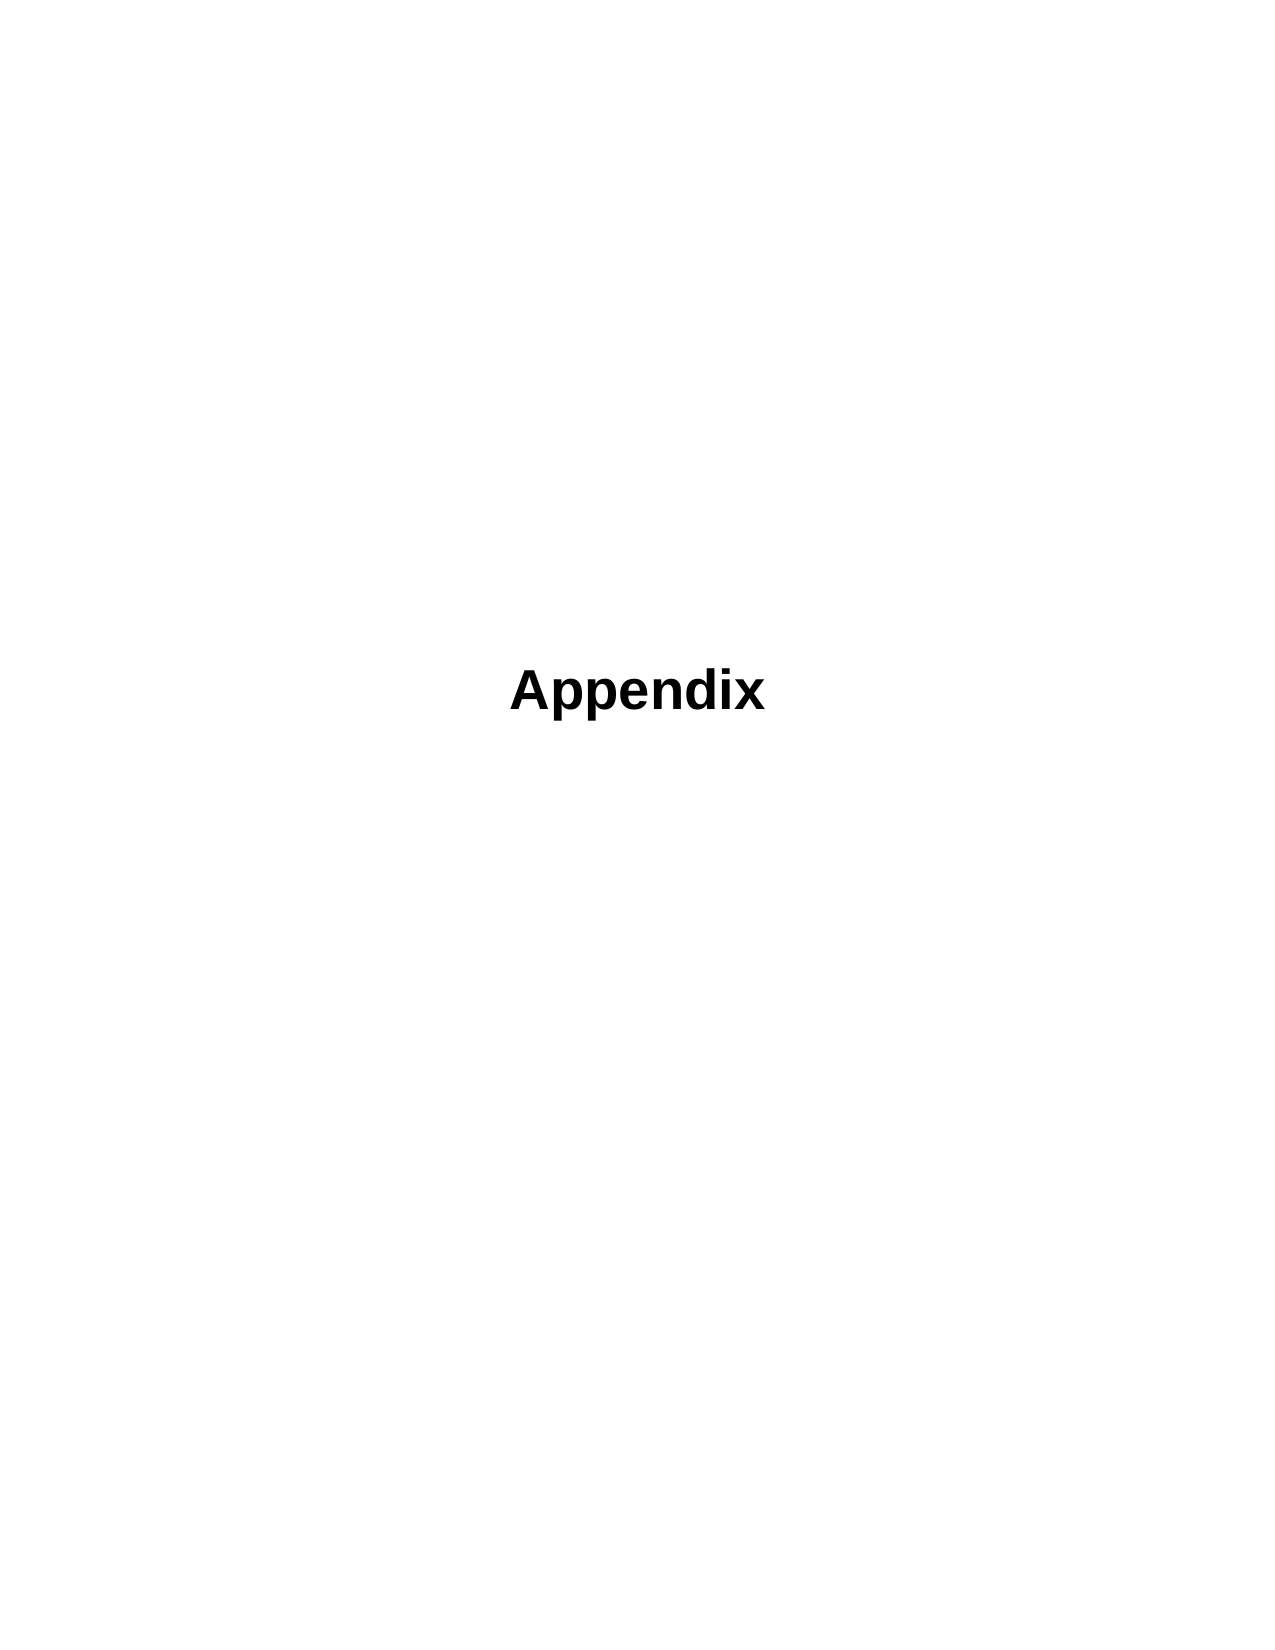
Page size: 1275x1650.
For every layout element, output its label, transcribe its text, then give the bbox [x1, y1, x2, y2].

text Appendix [150, 657, 1125, 721]
